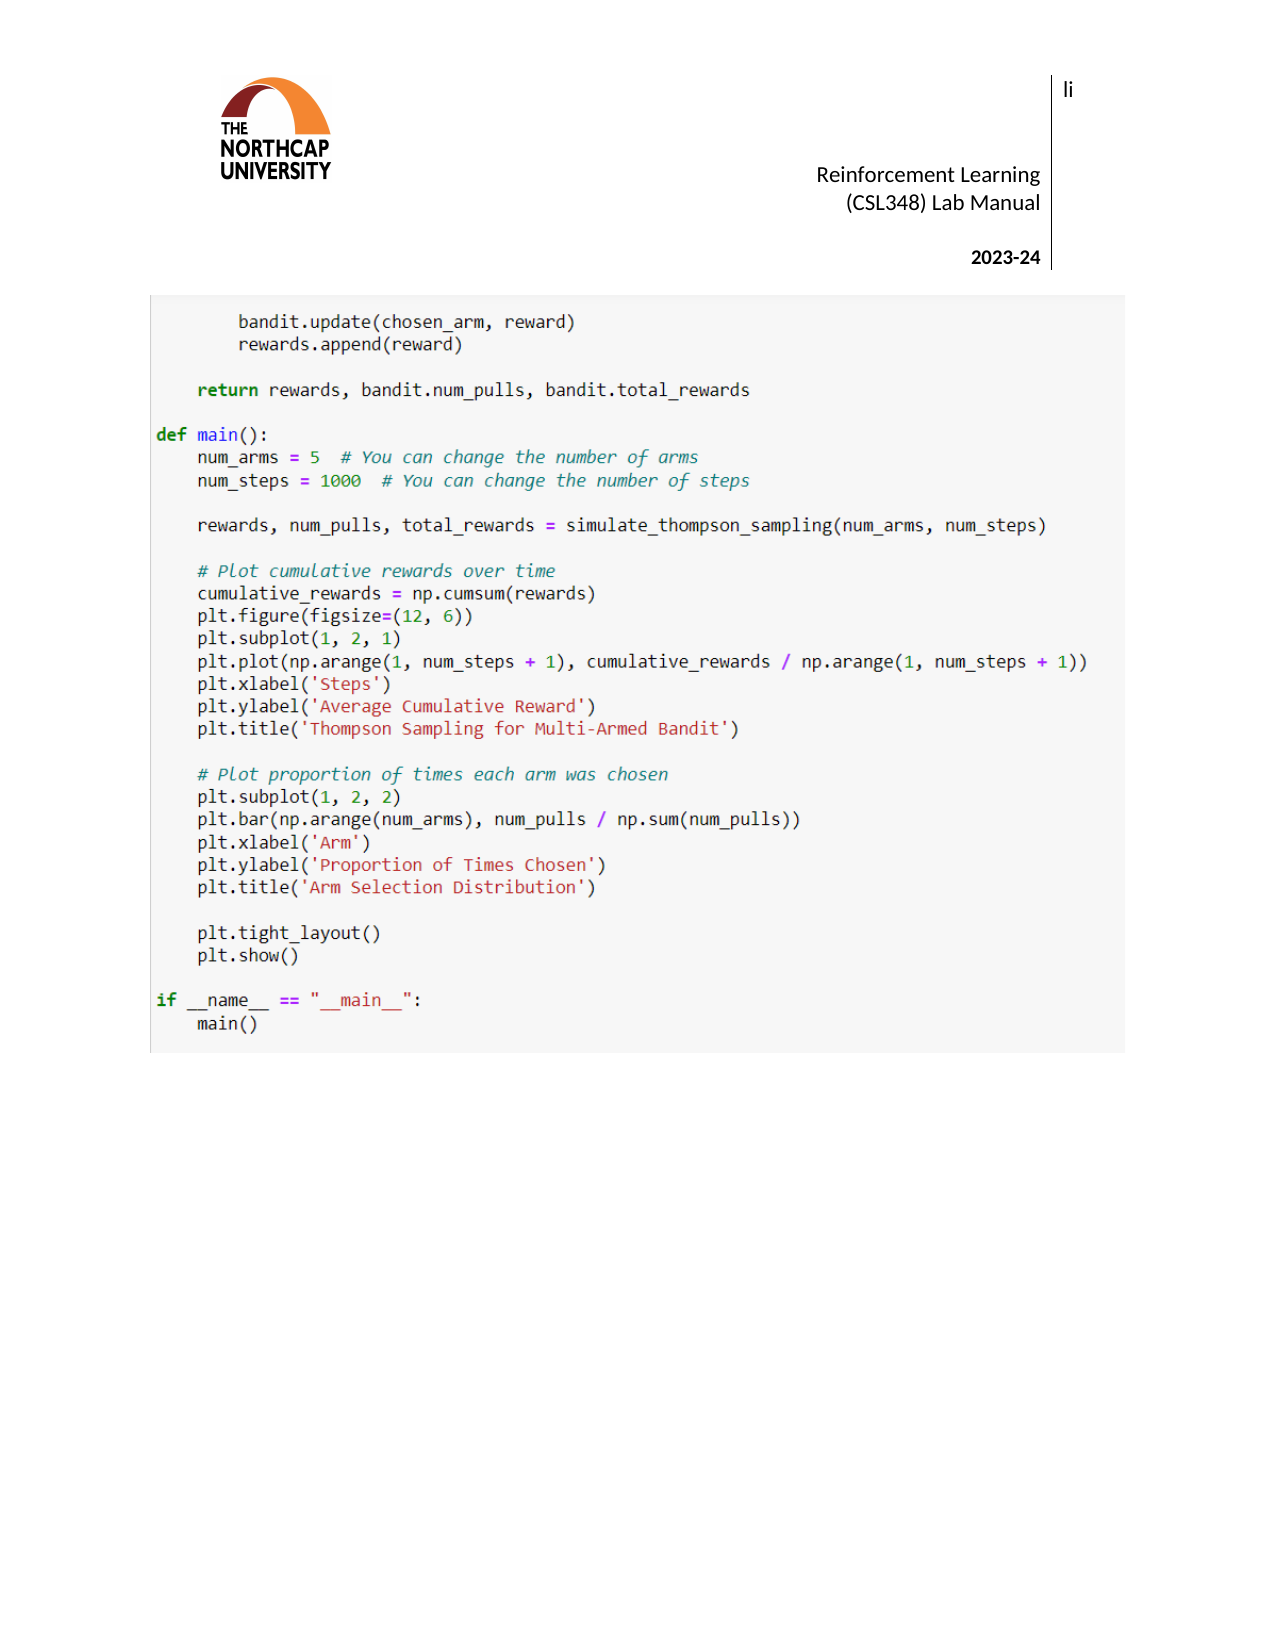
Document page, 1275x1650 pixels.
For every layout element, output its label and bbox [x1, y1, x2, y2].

picture [150, 295, 1125, 1053]
picture [220, 75, 332, 183]
